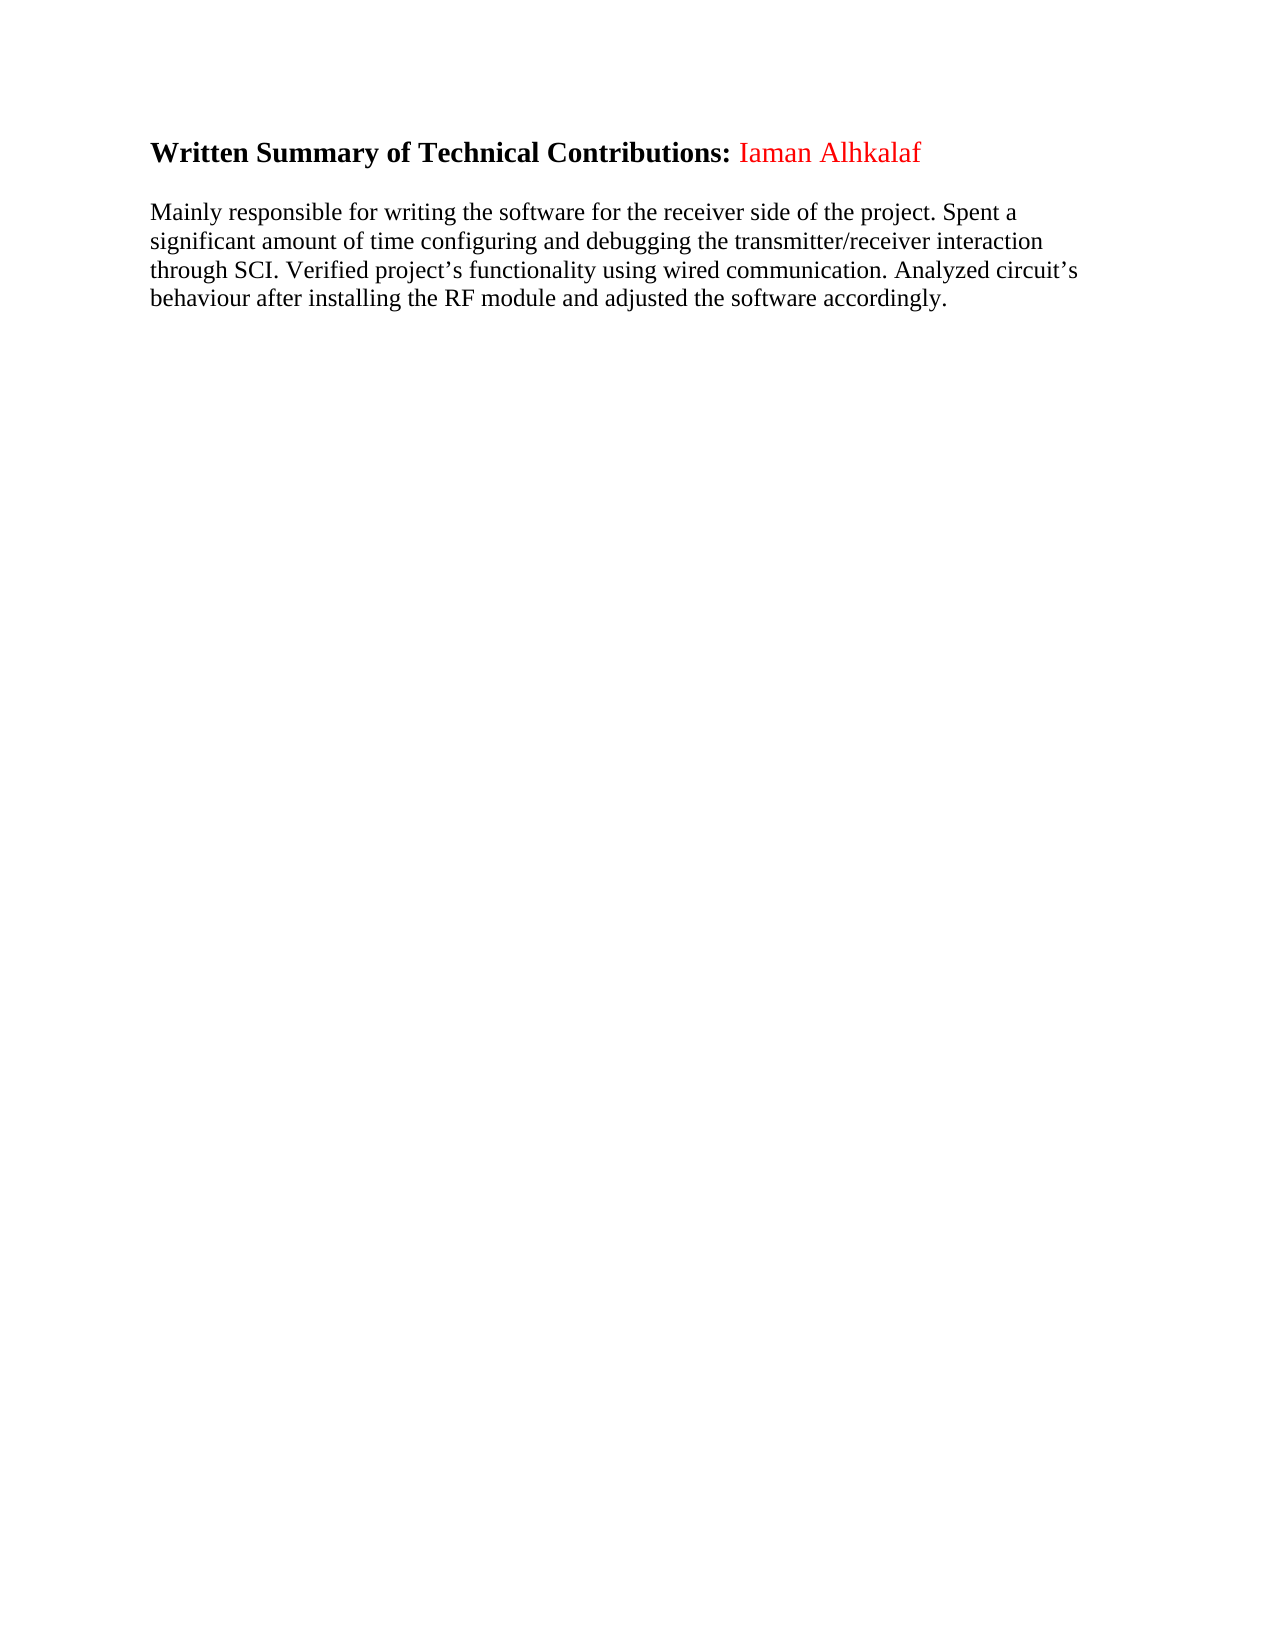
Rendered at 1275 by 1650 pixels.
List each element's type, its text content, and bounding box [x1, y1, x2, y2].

text Mainly responsible for writing the software for the receiver side of the project. Spent a significant amount of time configuring and debugging the transmitter/receiver interaction through SCI. Verified project’s functionality using wired communication. Analyzed circuit’s behaviour after installing the RF module and adjusted the software accordingly. [150, 197, 1125, 312]
text Written Summary of Technical Contributions: Iaman Alhkalaf [150, 135, 1125, 168]
